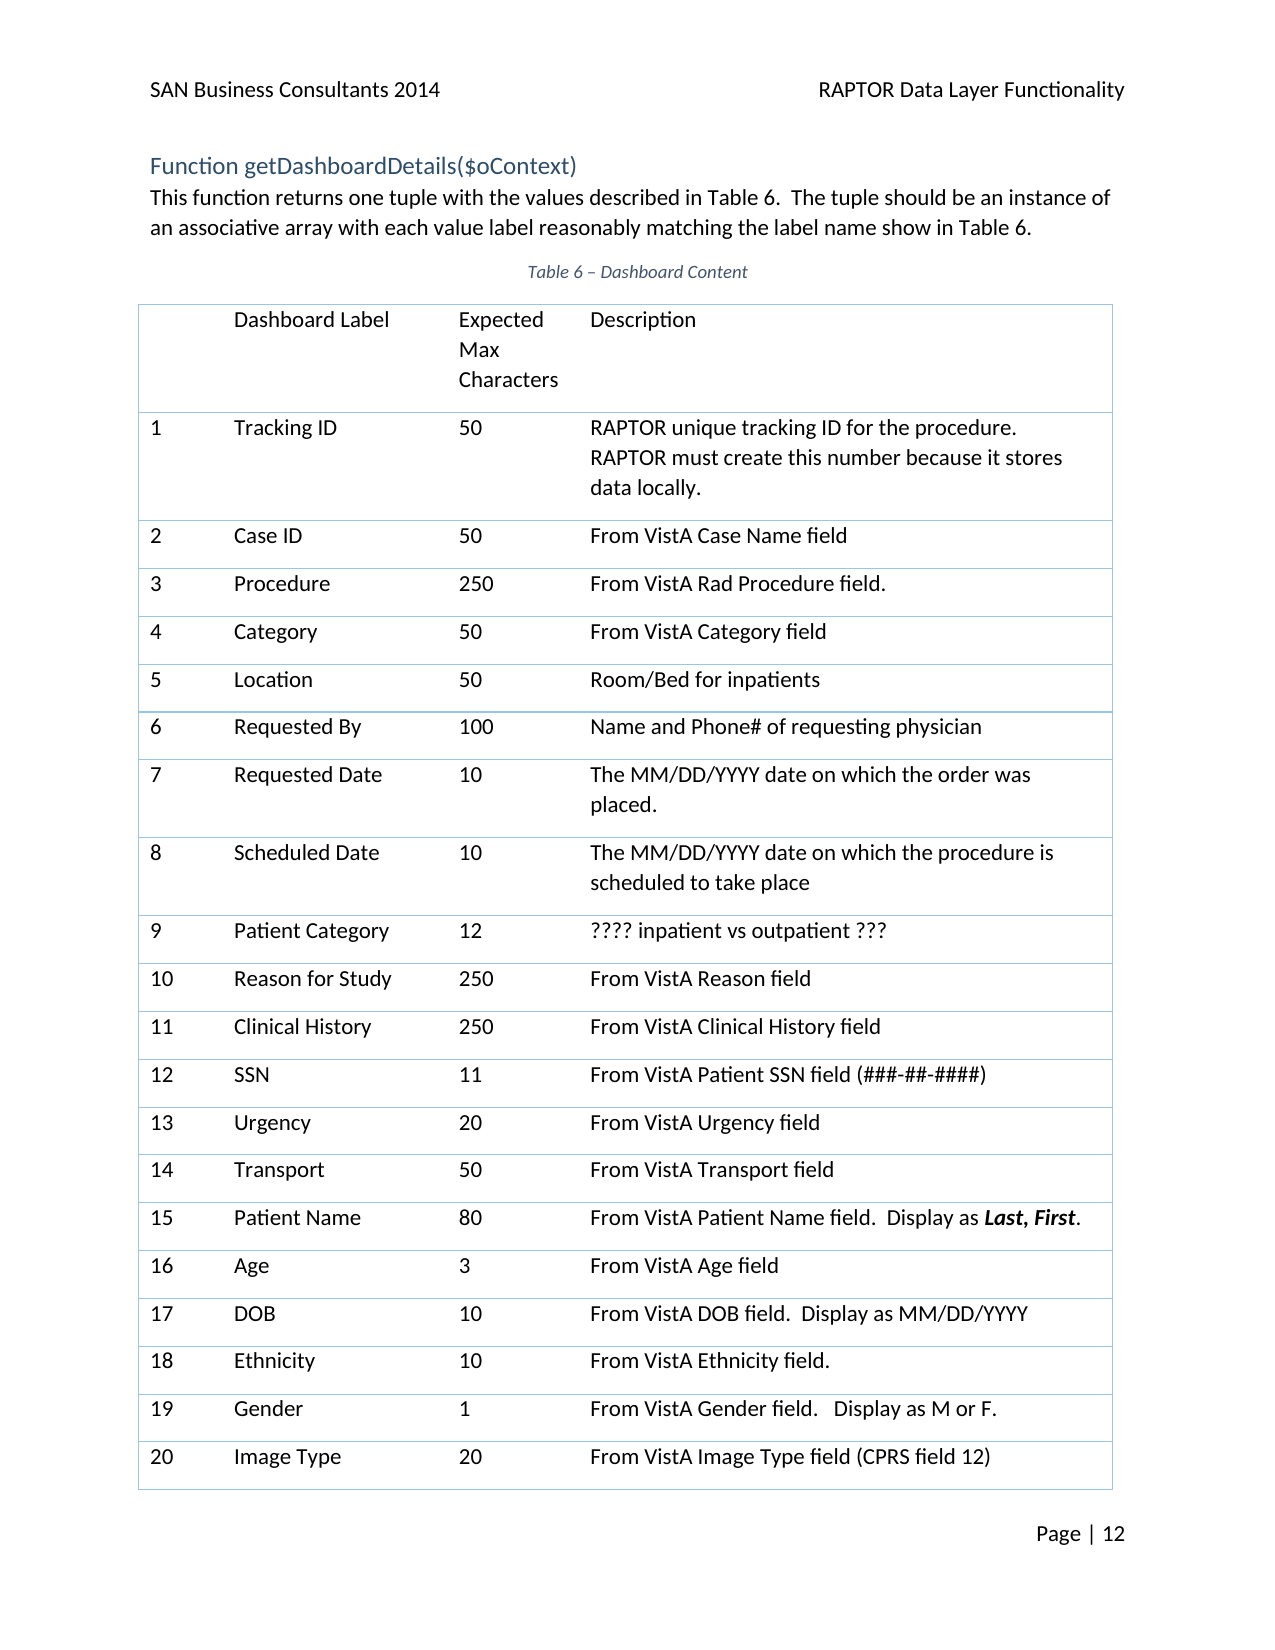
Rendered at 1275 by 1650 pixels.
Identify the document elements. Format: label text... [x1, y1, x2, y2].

table_cell Reason for Study [223, 964, 447, 1011]
table_cell From VistA Urgency field [579, 1108, 1112, 1154]
table_header Dashboard Label [223, 305, 447, 412]
table_cell From VistA Transport field [579, 1155, 1112, 1202]
table_cell 16 [139, 1251, 223, 1298]
table_cell 3 [448, 1251, 579, 1298]
table_cell From VistA Patient SSN field (###-##-####) [579, 1060, 1112, 1107]
table_cell Patient Name [223, 1203, 447, 1250]
table_cell 4 [139, 617, 223, 664]
table_cell Transport [223, 1155, 447, 1202]
table_cell Name and Phone# of requesting physician [579, 713, 1112, 759]
table_cell ???? inpatient vs outpatient ??? [579, 916, 1112, 963]
table_cell From VistA Age field [579, 1251, 1112, 1298]
subtitle Function getDashboardDetails($oContext) [150, 150, 1125, 181]
table_cell 1 [139, 413, 223, 520]
table_cell 3 [139, 569, 223, 616]
table_cell 10 [448, 1299, 579, 1346]
table_cell 80 [448, 1203, 579, 1250]
table_cell Tracking ID [223, 413, 447, 520]
table_cell Case ID [223, 521, 447, 568]
table_cell 250 [448, 1012, 579, 1059]
table_cell Room/Bed for inpatients [579, 665, 1112, 711]
table_header Description [579, 305, 1112, 412]
table_cell Category [223, 617, 447, 664]
table_cell 14 [139, 1155, 223, 1202]
table_cell From VistA Patient Name field. Display as Last, First. [579, 1203, 1112, 1250]
table_cell Location [223, 665, 447, 711]
table_cell 250 [448, 964, 579, 1011]
table_cell 17 [139, 1299, 223, 1346]
text This function returns one tuple with the values described in Table 6. The tuple should be an instance of an associative array with each value label reasonably matching the label name show in Table 6. [150, 183, 1125, 241]
table_cell From VistA Gender field. Display as M or F. [579, 1395, 1112, 1441]
table_cell Clinical History [223, 1012, 447, 1059]
table_cell From VistA Clinical History field [579, 1012, 1112, 1059]
table_cell 6 [139, 713, 223, 759]
table_cell From VistA Case Name field [579, 521, 1112, 568]
table_cell 20 [448, 1108, 579, 1154]
table_cell Requested Date [223, 760, 447, 837]
table_cell 11 [139, 1012, 223, 1059]
table_cell 19 [139, 1395, 223, 1441]
table_cell 1 [448, 1395, 579, 1441]
table_cell 2 [139, 521, 223, 568]
table_cell 10 [448, 1347, 579, 1393]
table_cell 18 [139, 1347, 223, 1393]
table_cell DOB [223, 1299, 447, 1346]
table_cell Requested By [223, 713, 447, 759]
table_cell 5 [139, 665, 223, 711]
table_cell 20 [448, 1442, 579, 1489]
table_cell Age [223, 1251, 447, 1298]
table_cell Scheduled Date [223, 838, 447, 915]
table_cell 10 [448, 838, 579, 915]
table_cell 7 [139, 760, 223, 837]
table_cell 12 [448, 916, 579, 963]
table_cell Gender [223, 1395, 447, 1441]
table_cell From VistA Reason field [579, 964, 1112, 1011]
text Table 6 – Dashboard Content [150, 260, 1125, 283]
table_cell 8 [139, 838, 223, 915]
table_cell 50 [448, 413, 579, 520]
table_cell 50 [448, 1155, 579, 1202]
table_cell 11 [448, 1060, 579, 1107]
table_cell Image Type [223, 1442, 447, 1489]
table_cell From VistA Rad Procedure field. [579, 569, 1112, 616]
table_cell 13 [139, 1108, 223, 1154]
table_cell From VistA Image Type field (CPRS field 12) [579, 1442, 1112, 1489]
table_cell From VistA DOB field. Display as MM/DD/YYYY [579, 1299, 1112, 1346]
table_cell From VistA Category field [579, 617, 1112, 664]
table_cell The MM/DD/YYYY date on which the procedure is scheduled to take place [579, 838, 1112, 915]
table_cell Urgency [223, 1108, 447, 1154]
table_cell 10 [448, 760, 579, 837]
table_cell 20 [139, 1442, 223, 1489]
table_cell 250 [448, 569, 579, 616]
table_cell 50 [448, 521, 579, 568]
table_cell 50 [448, 617, 579, 664]
table_header Expected Max Characters [448, 305, 579, 412]
table_cell Ethnicity [223, 1347, 447, 1393]
table_cell Patient Category [223, 916, 447, 963]
table_cell 10 [139, 964, 223, 1011]
table_cell RAPTOR unique tracking ID for the procedure. RAPTOR must create this number because it stores data locally. [579, 413, 1112, 520]
table_cell 12 [139, 1060, 223, 1107]
table_header [139, 305, 223, 412]
table_cell 100 [448, 713, 579, 759]
table_cell From VistA Ethnicity field. [579, 1347, 1112, 1393]
table_cell 50 [448, 665, 579, 711]
table_cell The MM/DD/YYYY date on which the order was placed. [579, 760, 1112, 837]
table_cell SSN [223, 1060, 447, 1107]
table_cell Procedure [223, 569, 447, 616]
table_cell 15 [139, 1203, 223, 1250]
table_cell 9 [139, 916, 223, 963]
